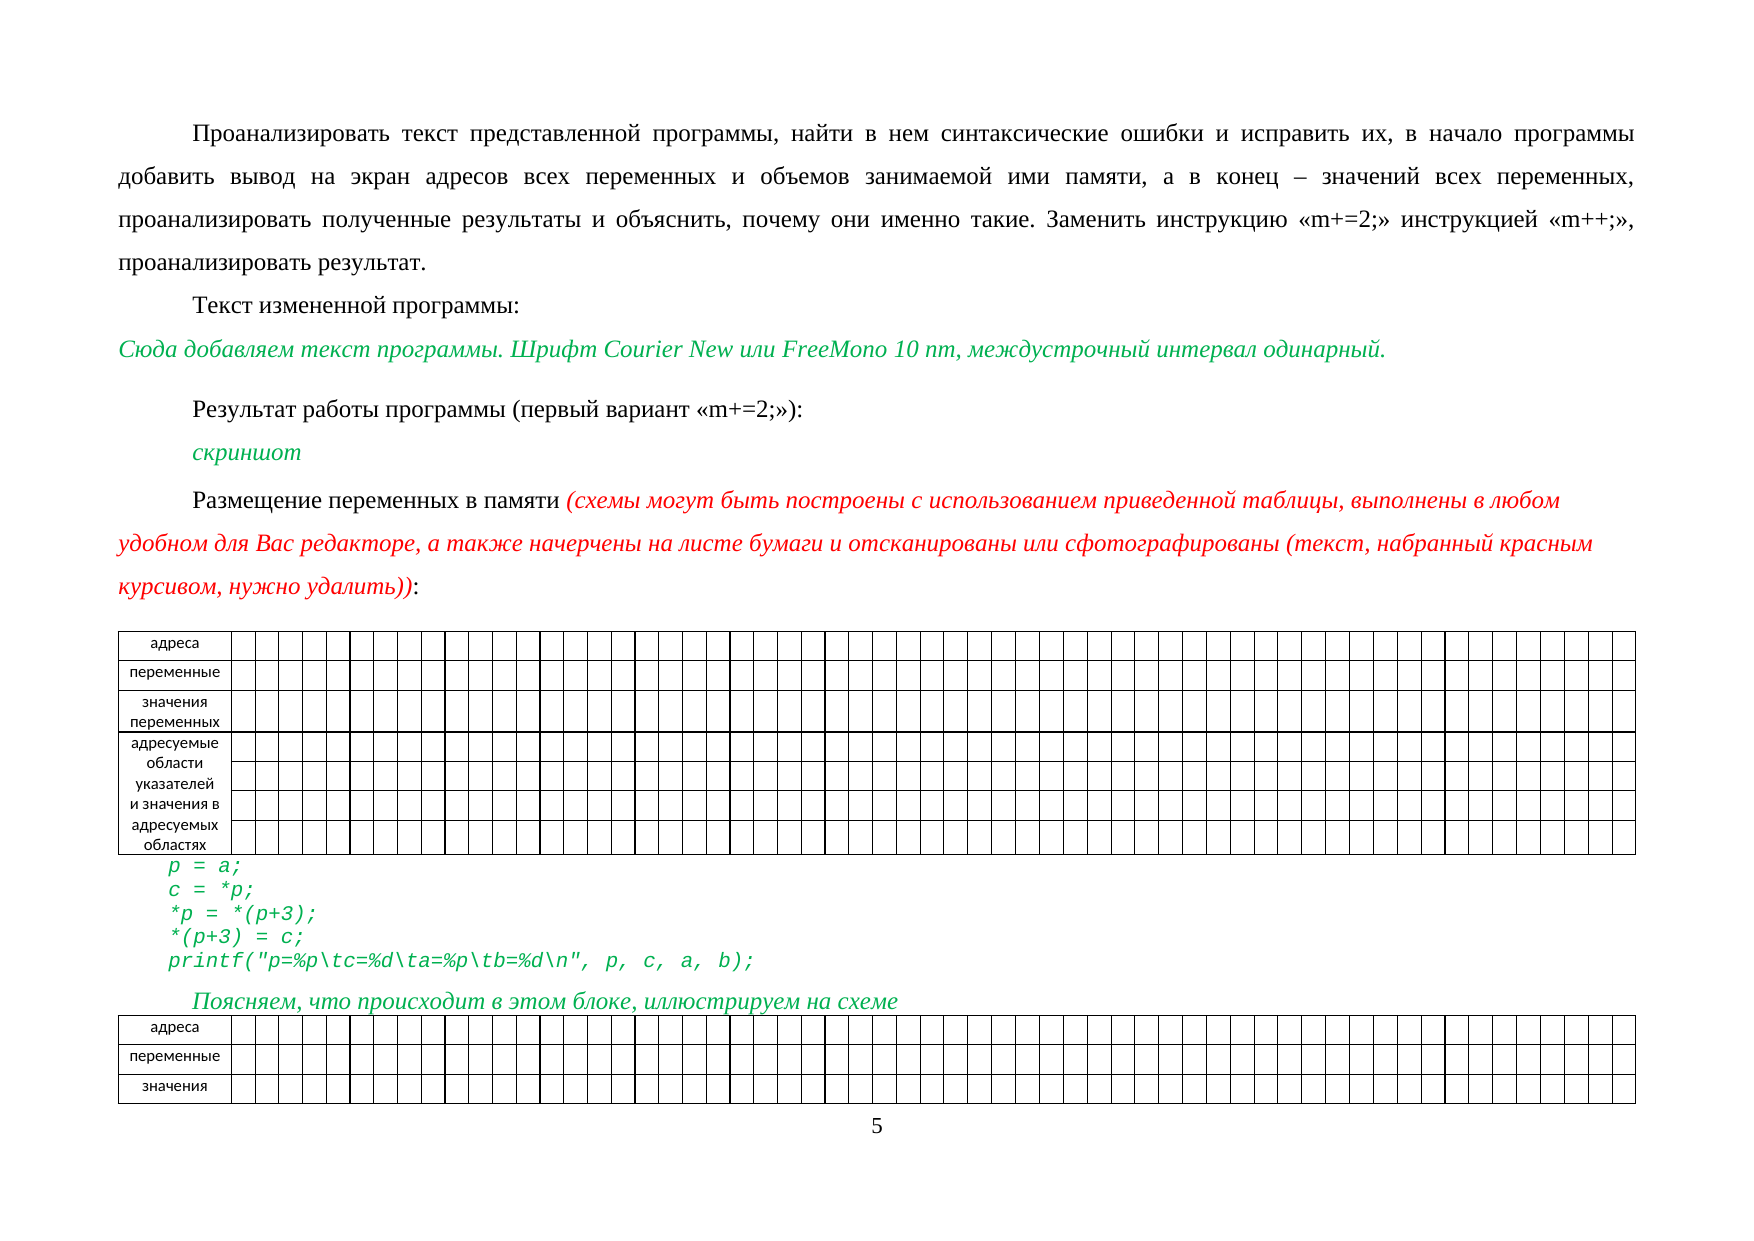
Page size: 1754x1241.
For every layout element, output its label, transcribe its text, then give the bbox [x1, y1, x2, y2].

table_cell [731, 733, 753, 761]
table_header адреса [119, 632, 231, 660]
table_cell [1350, 733, 1373, 761]
table_cell [232, 791, 255, 820]
table_cell [707, 661, 729, 690]
table_cell [802, 791, 824, 820]
table_header [1159, 632, 1182, 660]
table_cell [1231, 762, 1254, 790]
table_cell [921, 1045, 943, 1074]
table_cell [351, 1075, 373, 1103]
table_cell [683, 661, 706, 690]
table_cell [778, 1045, 801, 1074]
table_cell [541, 691, 563, 731]
table_cell [1398, 661, 1421, 690]
table_cell [422, 1045, 444, 1074]
table_cell [493, 1045, 516, 1074]
text Проанализировать текст представленной программы, найти в нем синтаксические ошибки и исправить их, в начало программы добавить вывод на экран адресов всех переменных и объемов занимаемой ими памяти, а в конец – значений всех переменных, проанализировать полученные результаты и объяснить, почему они именно такие. Заменить инструкцию «m+=2;» инструкцией «m++;», проанализировать результат. [118, 118, 1636, 276]
table_header [826, 1016, 848, 1044]
table_cell [374, 1075, 397, 1103]
table_cell [921, 791, 943, 820]
table_header [1446, 1016, 1468, 1044]
table_cell [446, 661, 468, 690]
table_cell [1326, 1045, 1349, 1074]
table_cell [588, 791, 611, 820]
table_header [1207, 632, 1230, 660]
text *p = *(p+3); [118, 903, 1636, 926]
text *(p+3) = c; [118, 926, 1636, 950]
table_cell [1469, 762, 1492, 790]
table_cell [256, 791, 278, 820]
table_cell [1374, 691, 1397, 731]
table_cell [1183, 661, 1206, 690]
table_cell [1302, 791, 1325, 820]
table_cell [564, 821, 587, 854]
table_cell [968, 762, 991, 790]
table_cell [1064, 691, 1087, 731]
table_header [612, 632, 634, 660]
text Сюда добавляем текст программы. Шрифт Courier New или FreeMono 10 пт, междустрочный интервал одинарный. [118, 334, 1636, 362]
table_cell [541, 821, 563, 854]
table_cell [1350, 661, 1373, 690]
table_cell [517, 821, 539, 854]
table_cell [1183, 791, 1206, 820]
table_cell [944, 821, 967, 854]
table_cell [1446, 1045, 1468, 1074]
table_cell [659, 1075, 682, 1103]
table_cell [1040, 791, 1063, 820]
table_cell [636, 691, 658, 731]
table_cell [256, 733, 278, 761]
table_cell [517, 691, 539, 731]
table_header [1469, 1016, 1492, 1044]
table_header [1016, 1016, 1039, 1044]
table_header [1517, 632, 1540, 660]
table_header [351, 632, 373, 660]
table_cell [754, 691, 777, 731]
text c = *p; [118, 879, 1636, 903]
table_cell [1446, 733, 1468, 761]
table_cell [303, 1075, 326, 1103]
table_cell [1589, 733, 1612, 761]
table_cell [256, 1075, 278, 1103]
table_cell [826, 762, 848, 790]
table_header [1589, 1016, 1612, 1044]
table_cell [1493, 1045, 1516, 1074]
table_cell [398, 733, 421, 761]
table_header [659, 1016, 682, 1044]
table_cell [944, 1075, 967, 1103]
table_cell [541, 1045, 563, 1074]
table_header [778, 632, 801, 660]
table_cell [588, 661, 611, 690]
table_header [921, 632, 943, 660]
table_cell [849, 1075, 872, 1103]
table_cell [1326, 733, 1349, 761]
table_cell [992, 661, 1015, 690]
table_cell [873, 762, 896, 790]
table_cell [1159, 821, 1182, 854]
table_cell [992, 691, 1015, 731]
table_header [992, 632, 1015, 660]
table_cell [279, 1045, 302, 1074]
table_cell [1589, 691, 1612, 731]
table_cell [232, 1075, 255, 1103]
table_cell [802, 733, 824, 761]
table_cell [778, 762, 801, 790]
table_cell [1374, 733, 1397, 761]
table_header [422, 1016, 444, 1044]
table_cell [1565, 661, 1588, 690]
table_cell [826, 821, 848, 854]
table_cell [517, 762, 539, 790]
table_cell [303, 733, 326, 761]
table_cell [1613, 821, 1635, 854]
table_cell [754, 1045, 777, 1074]
table_cell [1255, 1045, 1277, 1074]
table_cell [1613, 762, 1635, 790]
table_cell адресуемые области указателей и значения в адресуемых областях [119, 733, 231, 854]
table_header [327, 632, 349, 660]
table_cell [303, 1045, 326, 1074]
table_cell [564, 691, 587, 731]
table_cell [1398, 1045, 1421, 1074]
table_cell [541, 733, 563, 761]
table_cell [1422, 733, 1444, 761]
table_header [1159, 1016, 1182, 1044]
table_cell [1422, 821, 1444, 854]
table_cell [849, 821, 872, 854]
table_cell [849, 1045, 872, 1074]
table_cell [1398, 691, 1421, 731]
table_header [1088, 632, 1111, 660]
table_cell [873, 1075, 896, 1103]
table_cell [1517, 691, 1540, 731]
table_cell [1565, 1075, 1588, 1103]
table_cell [1326, 762, 1349, 790]
table_cell [707, 1075, 729, 1103]
table_cell [944, 762, 967, 790]
table_header [1040, 1016, 1063, 1044]
table_cell [1422, 791, 1444, 820]
table_cell [1112, 1075, 1134, 1103]
table_cell [1255, 691, 1277, 731]
table_cell [802, 821, 824, 854]
table_header [1613, 1016, 1635, 1044]
table_cell [1159, 1075, 1182, 1103]
table_header [303, 1016, 326, 1044]
table_cell [1565, 691, 1588, 731]
table_cell [731, 1075, 753, 1103]
table_cell [1064, 733, 1087, 761]
table_cell [1159, 1045, 1182, 1074]
table_cell [1302, 691, 1325, 731]
table_cell [849, 733, 872, 761]
table_cell [517, 1045, 539, 1074]
table_cell [1350, 791, 1373, 820]
table_cell [1207, 661, 1230, 690]
table_header [921, 1016, 943, 1044]
table_header [1565, 632, 1588, 660]
table_cell [232, 733, 255, 761]
table_cell [826, 1045, 848, 1074]
table_cell [1135, 733, 1158, 761]
table_header [944, 632, 967, 660]
table_cell [517, 733, 539, 761]
table_cell [636, 791, 658, 820]
table_cell [1159, 762, 1182, 790]
table_cell [493, 791, 516, 820]
table_cell [588, 1075, 611, 1103]
text Поясняем, что происходит в этом блоке, иллюстрируем на схеме [118, 986, 1636, 1015]
table_cell [1112, 791, 1134, 820]
table_cell [588, 821, 611, 854]
table_cell [1088, 1045, 1111, 1074]
table_cell [636, 1075, 658, 1103]
table_cell [1088, 1075, 1111, 1103]
table_cell [1302, 821, 1325, 854]
table_cell [921, 1075, 943, 1103]
table_cell [1088, 791, 1111, 820]
table_cell [1589, 762, 1612, 790]
table_cell [992, 1075, 1015, 1103]
table_cell [1040, 1075, 1063, 1103]
table_cell [1541, 762, 1564, 790]
table_cell [683, 733, 706, 761]
table_cell [1517, 791, 1540, 820]
table_header [1541, 632, 1564, 660]
table_header [873, 632, 896, 660]
table_cell [1493, 661, 1516, 690]
table_header [541, 632, 563, 660]
table_cell [968, 733, 991, 761]
table_header [1469, 632, 1492, 660]
table_cell [1159, 791, 1182, 820]
table_cell [422, 733, 444, 761]
table_header [897, 632, 920, 660]
table_cell [1040, 1045, 1063, 1074]
table_header [469, 1016, 492, 1044]
table_header [968, 632, 991, 660]
table_cell [327, 661, 349, 690]
table_cell [446, 762, 468, 790]
table_cell [327, 791, 349, 820]
table_header [1135, 632, 1158, 660]
table_header [493, 1016, 516, 1044]
table_cell [493, 661, 516, 690]
table_header [1326, 1016, 1349, 1044]
table_cell [921, 762, 943, 790]
table_header [1446, 632, 1468, 660]
table_cell [659, 821, 682, 854]
table_cell [374, 762, 397, 790]
table_cell [422, 1075, 444, 1103]
table_cell [826, 791, 848, 820]
table_cell [778, 733, 801, 761]
table_cell [802, 661, 824, 690]
table_cell [992, 1045, 1015, 1074]
table_header [422, 632, 444, 660]
table_cell [1589, 791, 1612, 820]
table_cell [754, 791, 777, 820]
table_header [1231, 1016, 1254, 1044]
table_cell [327, 762, 349, 790]
table_cell [1350, 762, 1373, 790]
table_cell [1350, 691, 1373, 731]
table_cell [1040, 821, 1063, 854]
table_cell [731, 1045, 753, 1074]
table_header [564, 632, 587, 660]
table_header [636, 632, 658, 660]
table_cell [992, 791, 1015, 820]
table_cell [1326, 691, 1349, 731]
table_cell [1446, 821, 1468, 854]
table_cell [1374, 791, 1397, 820]
table_cell [897, 691, 920, 731]
table_cell [1112, 691, 1134, 731]
table_header [612, 1016, 634, 1044]
table_cell [778, 1075, 801, 1103]
table_header [731, 632, 753, 660]
table_header [707, 1016, 729, 1044]
table_cell [469, 661, 492, 690]
table_cell [731, 791, 753, 820]
table_cell [588, 691, 611, 731]
table_cell [659, 733, 682, 761]
table_cell [1231, 821, 1254, 854]
table_cell [422, 691, 444, 731]
table_cell [849, 791, 872, 820]
table_cell [564, 791, 587, 820]
table_cell [612, 821, 634, 854]
table_cell [469, 691, 492, 731]
table_cell [1016, 1075, 1039, 1103]
table_cell [398, 691, 421, 731]
table_cell [1374, 1045, 1397, 1074]
table_cell [1135, 661, 1158, 690]
table_header [1135, 1016, 1158, 1044]
table_cell [303, 762, 326, 790]
table_cell [1255, 733, 1277, 761]
table_cell [1541, 791, 1564, 820]
table_header [1398, 1016, 1421, 1044]
table_cell [707, 821, 729, 854]
table_cell [1565, 733, 1588, 761]
table_cell [683, 691, 706, 731]
table_header [1016, 632, 1039, 660]
table_header [707, 632, 729, 660]
table_cell [778, 791, 801, 820]
table_cell [398, 762, 421, 790]
table_cell [636, 762, 658, 790]
table_header [517, 1016, 539, 1044]
table_header [992, 1016, 1015, 1044]
table_cell [1016, 661, 1039, 690]
table_cell [1255, 1075, 1277, 1103]
table_cell [1446, 762, 1468, 790]
table_cell [897, 733, 920, 761]
table_cell [1112, 821, 1134, 854]
table_cell [517, 661, 539, 690]
table_header [1398, 632, 1421, 660]
table_cell [541, 1075, 563, 1103]
table_cell [1016, 821, 1039, 854]
table_cell [683, 791, 706, 820]
table_cell [398, 1075, 421, 1103]
table_cell [612, 791, 634, 820]
table_cell [731, 821, 753, 854]
table_cell [707, 762, 729, 790]
table_cell [1422, 691, 1444, 731]
table_header [802, 632, 824, 660]
table_cell [493, 762, 516, 790]
table_header [1493, 1016, 1516, 1044]
table_cell [1040, 762, 1063, 790]
table_cell [564, 762, 587, 790]
table_cell [731, 661, 753, 690]
table_cell [1207, 1075, 1230, 1103]
table_cell [1135, 1045, 1158, 1074]
table_cell [469, 1075, 492, 1103]
table_cell [802, 1045, 824, 1074]
table_cell [1302, 661, 1325, 690]
table_cell [1064, 1045, 1087, 1074]
table_cell [1517, 733, 1540, 761]
table_header [398, 1016, 421, 1044]
table_cell [636, 821, 658, 854]
table_cell [1350, 1075, 1373, 1103]
table_header [1326, 632, 1349, 660]
table_cell [897, 821, 920, 854]
table_cell [968, 691, 991, 731]
table_cell [1064, 1075, 1087, 1103]
table_cell [446, 791, 468, 820]
table_header [1064, 1016, 1087, 1044]
table_cell [256, 691, 278, 731]
table_cell [1064, 762, 1087, 790]
table_cell [1135, 1075, 1158, 1103]
table_cell [327, 733, 349, 761]
table_header [1231, 632, 1254, 660]
table_cell [826, 733, 848, 761]
table_cell переменные [119, 1045, 231, 1074]
table_header [541, 1016, 563, 1044]
table_cell [469, 821, 492, 854]
table_header [1255, 1016, 1277, 1044]
table_header [256, 632, 278, 660]
table_cell [279, 791, 302, 820]
table_header [1422, 632, 1444, 660]
table_cell [636, 733, 658, 761]
table_cell [351, 1045, 373, 1074]
table_cell [1255, 791, 1277, 820]
table_cell [1255, 762, 1277, 790]
table_cell [754, 1075, 777, 1103]
table_cell [1469, 791, 1492, 820]
table_cell [968, 821, 991, 854]
table_cell [1374, 661, 1397, 690]
table_cell [1278, 1045, 1301, 1074]
table_cell [992, 733, 1015, 761]
table_header адреса [119, 1016, 231, 1044]
table_header [1589, 632, 1612, 660]
table_cell [374, 791, 397, 820]
table_cell [659, 691, 682, 731]
table_cell [612, 733, 634, 761]
table_cell [754, 733, 777, 761]
table_cell [541, 661, 563, 690]
table_cell [517, 791, 539, 820]
table_header [1517, 1016, 1540, 1044]
table_cell [232, 821, 255, 854]
table_cell [327, 1075, 349, 1103]
table_cell [873, 1045, 896, 1074]
table_cell [327, 821, 349, 854]
table_header [398, 632, 421, 660]
table_cell [446, 691, 468, 731]
table_cell [1493, 691, 1516, 731]
table_cell [1493, 1075, 1516, 1103]
text p = a; [118, 855, 1636, 879]
table_cell [1088, 762, 1111, 790]
table_cell [1517, 1045, 1540, 1074]
table_cell [1278, 1075, 1301, 1103]
table_cell [303, 661, 326, 690]
table_cell [1469, 661, 1492, 690]
table_cell [422, 762, 444, 790]
table_cell [802, 691, 824, 731]
table_header [303, 632, 326, 660]
table_cell [1302, 762, 1325, 790]
table_cell [1517, 821, 1540, 854]
table_header [1493, 632, 1516, 660]
table_cell [659, 661, 682, 690]
table_header [1422, 1016, 1444, 1044]
table_cell [849, 762, 872, 790]
table_cell [1016, 762, 1039, 790]
table_cell [398, 821, 421, 854]
table_header [374, 632, 397, 660]
table_cell [1589, 821, 1612, 854]
table_header [517, 632, 539, 660]
table_cell [256, 821, 278, 854]
table_header [564, 1016, 587, 1044]
table_cell [1493, 762, 1516, 790]
table_cell [1040, 691, 1063, 731]
table_cell [1517, 1075, 1540, 1103]
table_cell [1135, 791, 1158, 820]
table_cell [1112, 762, 1134, 790]
table_cell [351, 821, 373, 854]
table_cell [1302, 733, 1325, 761]
table_cell [1278, 821, 1301, 854]
table_cell [1589, 1075, 1612, 1103]
table_cell [1565, 1045, 1588, 1074]
table_cell [849, 691, 872, 731]
table_cell [1565, 762, 1588, 790]
table_cell [1278, 791, 1301, 820]
table_cell [873, 791, 896, 820]
table_cell [446, 1045, 468, 1074]
table_cell [279, 733, 302, 761]
table_header [1350, 632, 1373, 660]
table_cell [1207, 691, 1230, 731]
table_cell [1422, 1075, 1444, 1103]
table_cell [1159, 691, 1182, 731]
table_cell [1517, 661, 1540, 690]
table_cell [1231, 733, 1254, 761]
table_cell [873, 733, 896, 761]
table_header [256, 1016, 278, 1044]
table_cell [707, 791, 729, 820]
table_header [1112, 1016, 1134, 1044]
table_cell [351, 733, 373, 761]
table_cell [1589, 661, 1612, 690]
table_cell [1183, 762, 1206, 790]
table_cell [1088, 661, 1111, 690]
table_cell [374, 821, 397, 854]
table_cell [826, 691, 848, 731]
table_cell [1517, 762, 1540, 790]
table_cell [921, 691, 943, 731]
table_cell значения переменных [119, 1075, 231, 1103]
table_cell [1350, 1045, 1373, 1074]
table_cell [1135, 821, 1158, 854]
table_cell [1183, 691, 1206, 731]
table_cell [968, 1045, 991, 1074]
table_header [232, 1016, 255, 1044]
table_cell [707, 691, 729, 731]
table_cell [707, 1045, 729, 1074]
table_cell [826, 661, 848, 690]
table_cell [802, 762, 824, 790]
table_cell [1398, 821, 1421, 854]
table_cell [1278, 691, 1301, 731]
table_cell [517, 1075, 539, 1103]
table_cell [826, 1075, 848, 1103]
table_cell [1613, 1075, 1635, 1103]
table_cell [469, 762, 492, 790]
table_cell [897, 1075, 920, 1103]
table_header [897, 1016, 920, 1044]
table_header [778, 1016, 801, 1044]
table_cell [683, 762, 706, 790]
table_cell значения переменных [119, 691, 231, 731]
table_cell [279, 821, 302, 854]
table_header [493, 632, 516, 660]
table_cell [1374, 762, 1397, 790]
table_cell [968, 1075, 991, 1103]
table_cell [422, 661, 444, 690]
table_cell [1469, 1045, 1492, 1074]
table_cell [1207, 733, 1230, 761]
table_cell [897, 762, 920, 790]
table_cell [1446, 691, 1468, 731]
table_cell [564, 661, 587, 690]
text Размещение переменных в памяти (схемы могут быть построены с использованием приведенной таблицы, выполнены в любом удобном для Вас редакторе, а также начерчены на листе бумаги и отсканированы или сфотографированы (текст, набранный красным курсивом, нужно удалить)): [118, 485, 1636, 600]
table_cell [968, 661, 991, 690]
table_header [1255, 632, 1277, 660]
table_cell [1589, 1045, 1612, 1074]
table_cell [446, 733, 468, 761]
table_cell [398, 791, 421, 820]
table_cell [232, 762, 255, 790]
table_cell [944, 791, 967, 820]
table_header [327, 1016, 349, 1044]
table_header [232, 632, 255, 660]
table_cell [1231, 691, 1254, 731]
table_header [849, 632, 872, 660]
table_cell [1088, 691, 1111, 731]
table_cell [1088, 821, 1111, 854]
table_cell [1493, 791, 1516, 820]
table_cell [778, 821, 801, 854]
table_cell [279, 1075, 302, 1103]
table_cell [1613, 661, 1635, 690]
table_cell [897, 661, 920, 690]
table_cell [588, 762, 611, 790]
table_cell [1326, 1075, 1349, 1103]
table_cell [541, 791, 563, 820]
table_cell [398, 1045, 421, 1074]
table_cell [469, 733, 492, 761]
table_cell [1422, 661, 1444, 690]
table_cell [659, 762, 682, 790]
table_cell [1016, 691, 1039, 731]
table_cell [256, 661, 278, 690]
table_cell [1613, 733, 1635, 761]
table_cell [446, 1075, 468, 1103]
table_cell [873, 661, 896, 690]
table_cell [1135, 762, 1158, 790]
table_cell [1541, 661, 1564, 690]
table_cell [256, 1045, 278, 1074]
table_cell [1350, 821, 1373, 854]
table_cell [1135, 691, 1158, 731]
table_header [1278, 1016, 1301, 1044]
table_cell [1374, 821, 1397, 854]
table_header [1207, 1016, 1230, 1044]
table_header [1112, 632, 1134, 660]
table_cell [873, 691, 896, 731]
table_cell [612, 1075, 634, 1103]
table_cell [944, 1045, 967, 1074]
table_cell [1207, 1045, 1230, 1074]
table_cell [256, 762, 278, 790]
table_cell [493, 821, 516, 854]
table_cell [588, 1045, 611, 1074]
table_cell [944, 661, 967, 690]
table_cell [921, 821, 943, 854]
table_header [1040, 632, 1063, 660]
table_cell [564, 1045, 587, 1074]
table_header [944, 1016, 967, 1044]
table_cell [351, 791, 373, 820]
table_cell [1541, 821, 1564, 854]
table_cell [1183, 1075, 1206, 1103]
text printf("p=%p\tc=%d\ta=%p\tb=%d\n", p, c, a, b); [118, 950, 1636, 974]
table_header [279, 1016, 302, 1044]
table_header [968, 1016, 991, 1044]
table_cell [1207, 762, 1230, 790]
table_cell [469, 1045, 492, 1074]
table_cell [1231, 1075, 1254, 1103]
table_cell [1183, 821, 1206, 854]
table_header [374, 1016, 397, 1044]
table_cell [1493, 821, 1516, 854]
table_cell [897, 1045, 920, 1074]
table_cell [1446, 661, 1468, 690]
table_cell [1493, 733, 1516, 761]
table_cell [1112, 733, 1134, 761]
table_header [849, 1016, 872, 1044]
table_cell [612, 762, 634, 790]
table_cell [303, 821, 326, 854]
table_cell [374, 733, 397, 761]
table_cell [1374, 1075, 1397, 1103]
table_cell [1040, 661, 1063, 690]
table_cell [1398, 733, 1421, 761]
table_header [279, 632, 302, 660]
table_cell [1183, 733, 1206, 761]
table_cell [446, 821, 468, 854]
table_header [1541, 1016, 1564, 1044]
table_cell [944, 691, 967, 731]
table_cell [1302, 1075, 1325, 1103]
table_cell [1422, 1045, 1444, 1074]
table_cell [1231, 791, 1254, 820]
table_cell [469, 791, 492, 820]
table_cell [659, 1045, 682, 1074]
table_header [683, 632, 706, 660]
table_cell [944, 733, 967, 761]
table_cell [1541, 691, 1564, 731]
table_header [1183, 632, 1206, 660]
table_header [826, 632, 848, 660]
table_cell [374, 661, 397, 690]
text Результат работы программы (первый вариант «m+=2;»): [118, 394, 1636, 423]
table_cell [612, 1045, 634, 1074]
table_cell [1183, 1045, 1206, 1074]
table_cell [1446, 791, 1468, 820]
table_cell [588, 733, 611, 761]
table_cell [849, 661, 872, 690]
table_cell [541, 762, 563, 790]
table_cell [1541, 1045, 1564, 1074]
text Текст измененной программы: [118, 291, 1636, 319]
table_cell [636, 1045, 658, 1074]
table_cell [731, 762, 753, 790]
text скриншот [118, 437, 1636, 466]
table_cell [612, 691, 634, 731]
table_cell [279, 691, 302, 731]
table_cell [778, 691, 801, 731]
table_cell [1398, 791, 1421, 820]
table_header [588, 1016, 611, 1044]
table_cell [493, 733, 516, 761]
table_cell переменные [119, 661, 231, 690]
table_cell [1446, 1075, 1468, 1103]
table_cell [1159, 733, 1182, 761]
table_cell [897, 791, 920, 820]
table_header [351, 1016, 373, 1044]
table_header [1183, 1016, 1206, 1044]
table_header [1302, 632, 1325, 660]
table_cell [778, 661, 801, 690]
table_cell [1541, 1075, 1564, 1103]
table_header [1088, 1016, 1111, 1044]
table_cell [707, 733, 729, 761]
table_cell [351, 762, 373, 790]
table_cell [303, 691, 326, 731]
table_cell [279, 661, 302, 690]
table_cell [683, 1045, 706, 1074]
table_header [469, 632, 492, 660]
table_header [802, 1016, 824, 1044]
table_cell [351, 661, 373, 690]
table_cell [1016, 791, 1039, 820]
table_cell [1255, 661, 1277, 690]
table_cell [1613, 691, 1635, 731]
table_cell [1207, 821, 1230, 854]
table_cell [1613, 1045, 1635, 1074]
table_cell [493, 1075, 516, 1103]
table_cell [1231, 1045, 1254, 1074]
table_cell [374, 691, 397, 731]
table_cell [1541, 733, 1564, 761]
table_cell [1016, 1045, 1039, 1074]
table_cell [1469, 733, 1492, 761]
table_cell [612, 661, 634, 690]
table_cell [1469, 691, 1492, 731]
table_cell [493, 691, 516, 731]
table_cell [374, 1045, 397, 1074]
table_cell [873, 821, 896, 854]
table_cell [992, 821, 1015, 854]
table_header [446, 1016, 468, 1044]
table_header [1374, 632, 1397, 660]
table_cell [351, 691, 373, 731]
table_cell [1613, 791, 1635, 820]
table_cell [1326, 821, 1349, 854]
table_cell [279, 762, 302, 790]
table_cell [1112, 1045, 1134, 1074]
table_cell [659, 791, 682, 820]
table_cell [1255, 821, 1277, 854]
table_cell [754, 762, 777, 790]
table_cell [1565, 791, 1588, 820]
table_cell [1064, 661, 1087, 690]
table_cell [802, 1075, 824, 1103]
table_cell [1064, 821, 1087, 854]
table_cell [968, 791, 991, 820]
table_header [731, 1016, 753, 1044]
table_cell [327, 1045, 349, 1074]
table_cell [1398, 1075, 1421, 1103]
table_header [1350, 1016, 1373, 1044]
table_cell [398, 661, 421, 690]
table_cell [1326, 791, 1349, 820]
table_cell [1278, 661, 1301, 690]
table_cell [731, 691, 753, 731]
table_cell [232, 661, 255, 690]
table_header [659, 632, 682, 660]
table_cell [1326, 661, 1349, 690]
table_header [446, 632, 468, 660]
table_header [683, 1016, 706, 1044]
table_cell [683, 1075, 706, 1103]
table_cell [1278, 733, 1301, 761]
table_cell [327, 691, 349, 731]
table_cell [1040, 733, 1063, 761]
table_header [588, 632, 611, 660]
table_cell [921, 661, 943, 690]
table_cell [683, 821, 706, 854]
table_cell [1469, 821, 1492, 854]
table_cell [1469, 1075, 1492, 1103]
table_cell [754, 661, 777, 690]
table_header [873, 1016, 896, 1044]
table_header [1565, 1016, 1588, 1044]
table_cell [636, 661, 658, 690]
table_header [754, 632, 777, 660]
table_cell [1302, 1045, 1325, 1074]
table_cell [992, 762, 1015, 790]
table_cell [232, 691, 255, 731]
table_cell [754, 821, 777, 854]
table_cell [232, 1045, 255, 1074]
table_header [1064, 632, 1087, 660]
table_header [1374, 1016, 1397, 1044]
table_header [1302, 1016, 1325, 1044]
table_cell [1422, 762, 1444, 790]
table_cell [921, 733, 943, 761]
table_cell [1398, 762, 1421, 790]
table_header [636, 1016, 658, 1044]
table_cell [564, 733, 587, 761]
table_cell [1278, 762, 1301, 790]
table_header [1613, 632, 1635, 660]
table_cell [1064, 791, 1087, 820]
table_header [1278, 632, 1301, 660]
table_cell [422, 821, 444, 854]
table_cell [1565, 821, 1588, 854]
table_cell [1112, 661, 1134, 690]
table_cell [422, 791, 444, 820]
table_cell [1207, 791, 1230, 820]
table_cell [1088, 733, 1111, 761]
table_cell [1016, 733, 1039, 761]
table_cell [564, 1075, 587, 1103]
table_cell [1231, 661, 1254, 690]
table_cell [1159, 661, 1182, 690]
table_header [754, 1016, 777, 1044]
table_cell [303, 791, 326, 820]
